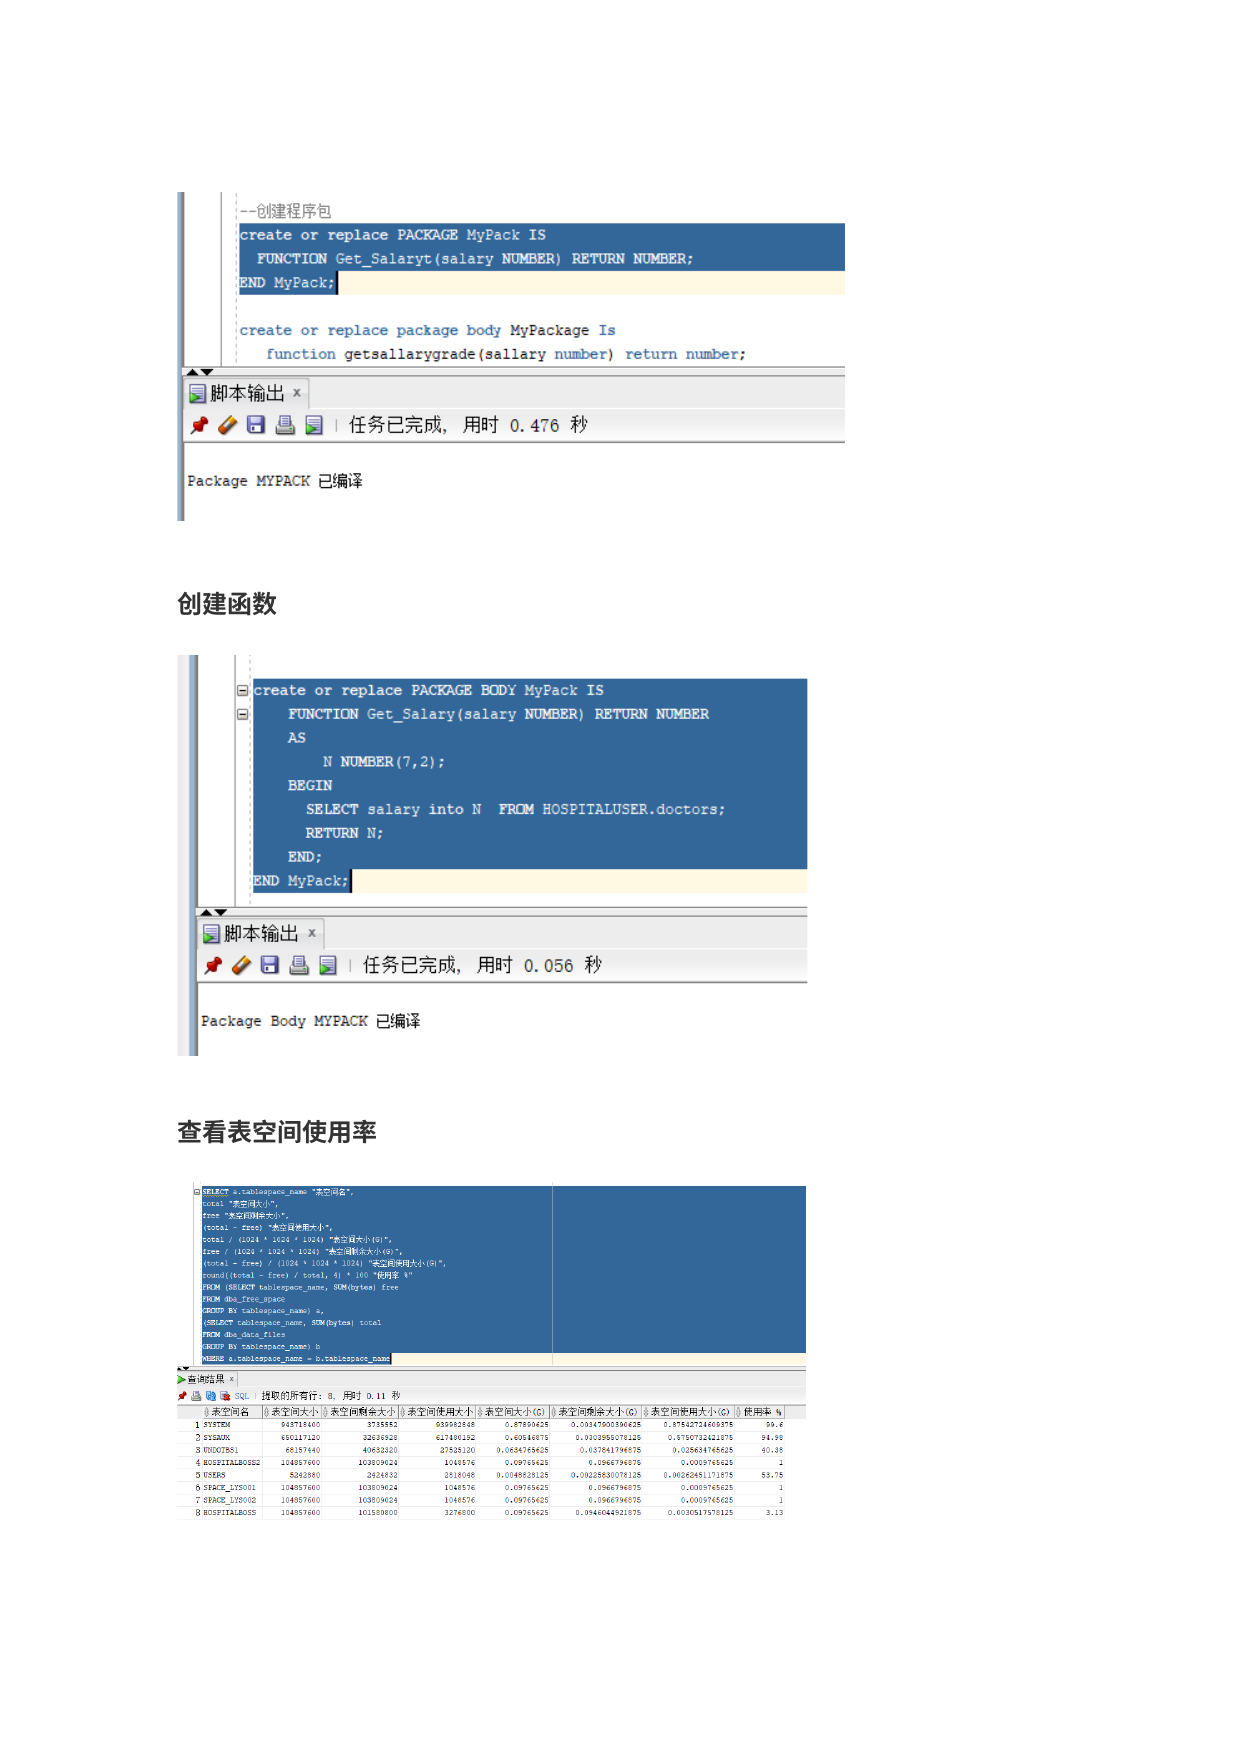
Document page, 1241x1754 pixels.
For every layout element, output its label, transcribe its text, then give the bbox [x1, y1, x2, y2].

text 查看表空间使用率 [177, 1098, 1087, 1163]
text 创建函数 [177, 570, 1087, 635]
picture [177, 192, 845, 521]
picture [177, 1182, 806, 1526]
picture [177, 655, 808, 1056]
